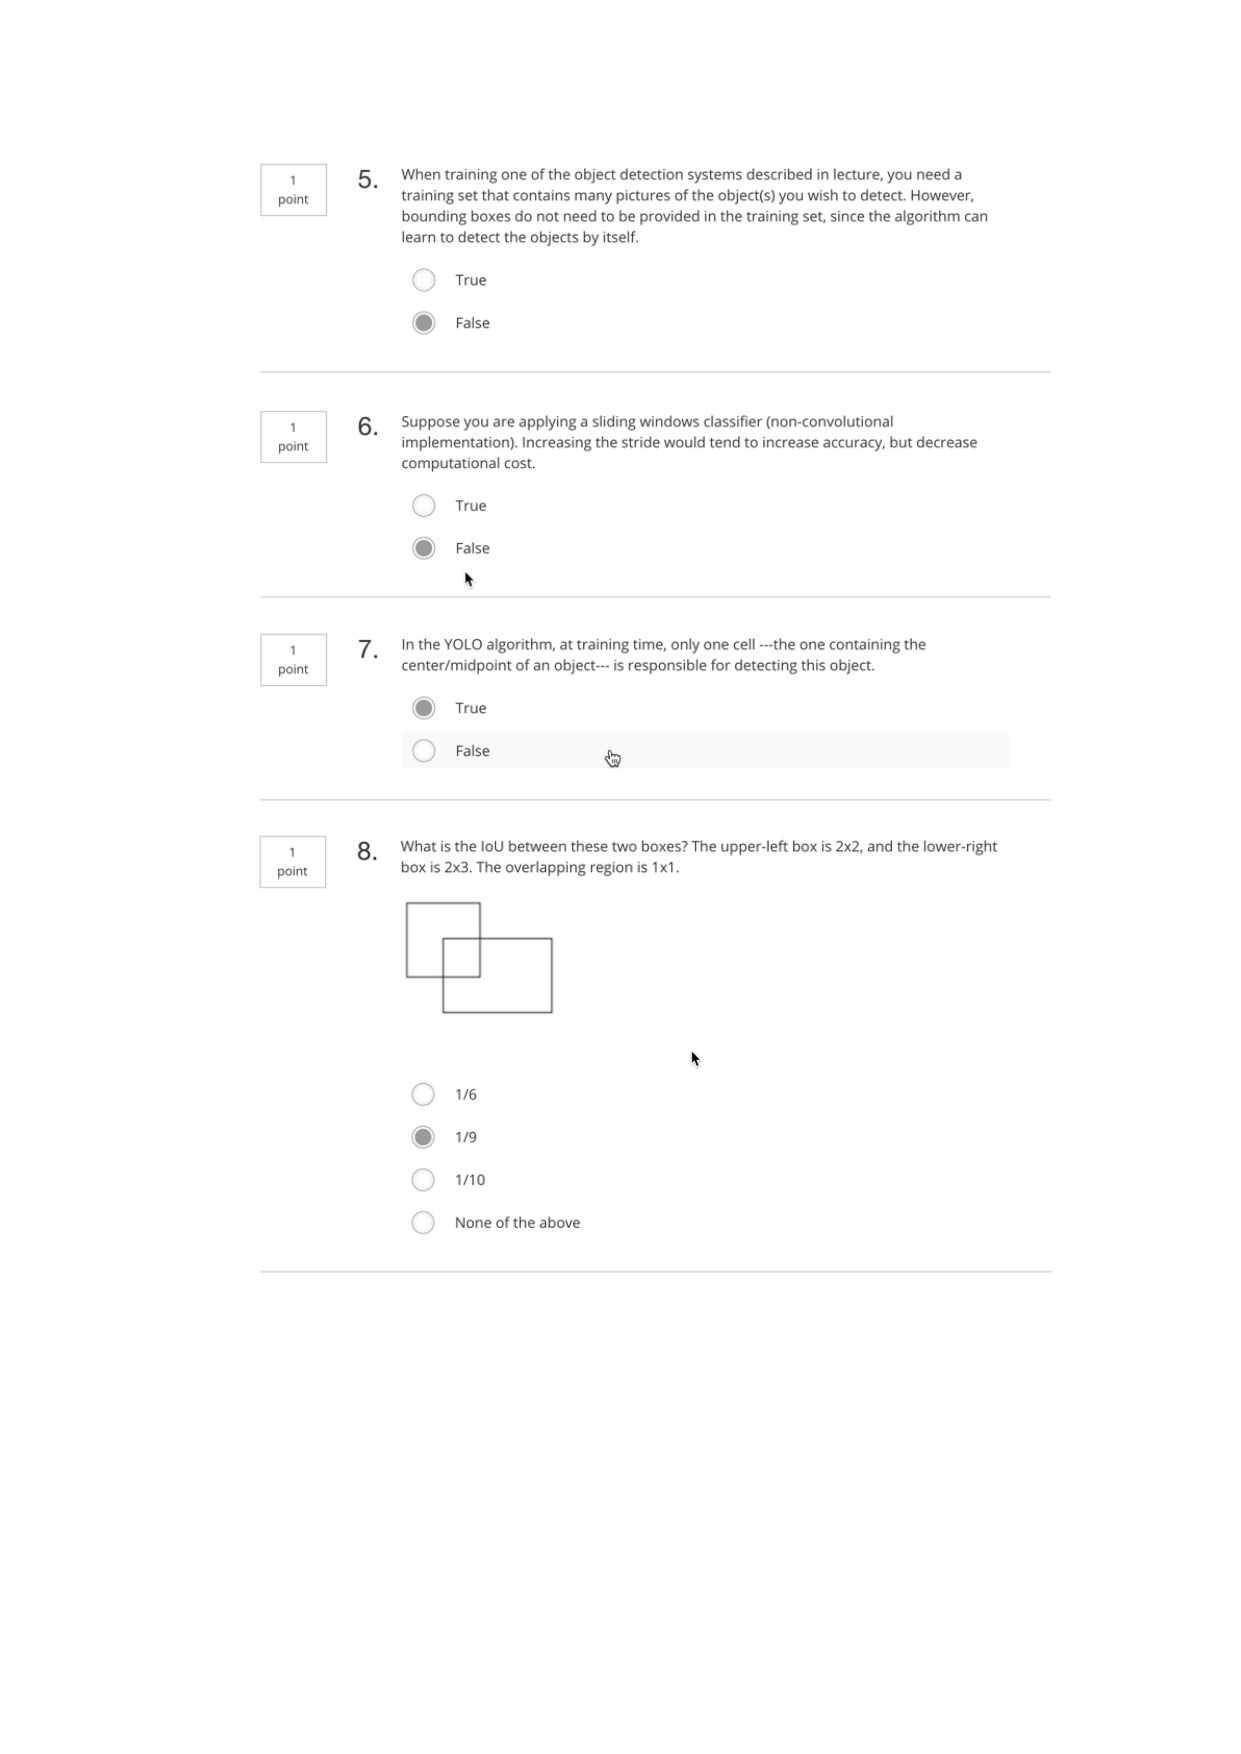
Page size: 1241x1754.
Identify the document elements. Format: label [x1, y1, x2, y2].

picture [150, 150, 1065, 1300]
